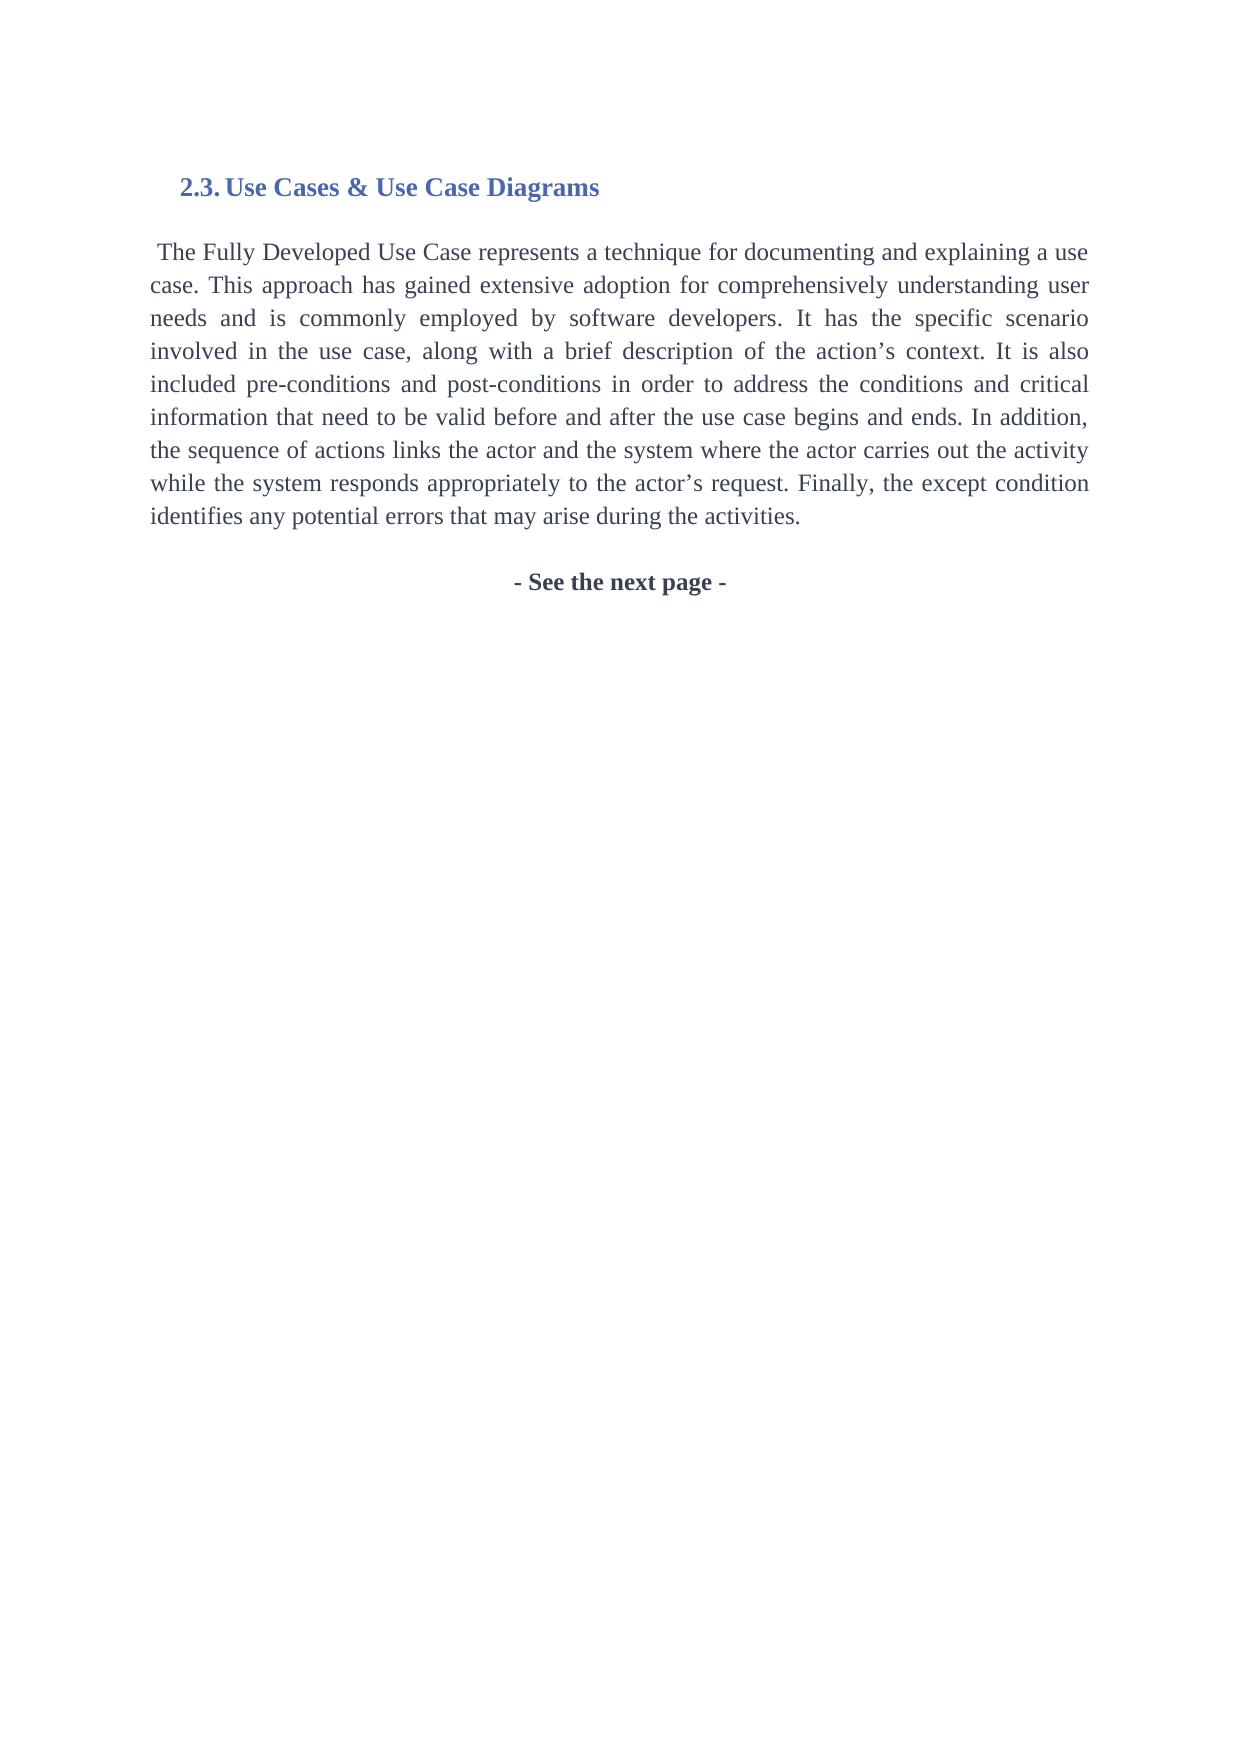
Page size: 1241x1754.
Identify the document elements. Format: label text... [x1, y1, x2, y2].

subtitle Use Cases & Use Case Diagrams [179, 171, 1090, 202]
text The Fully Developed Use Case represents a technique for documenting and explaining a use case. This approach has gained extensive adoption for comprehensively understanding user needs and is commonly employed by software developers. It has the specific scenario involved in the use case, along with a brief description of the action’s context. It is also included pre-conditions and post-conditions in order to address the conditions and critical information that need to be valid before and after the use case begins and ends. In addition, the sequence of actions links the actor and the system where the actor carries out the activity while the system responds appropriately to the actor’s request. Finally, the except condition identifies any potential errors that may arise during the activities. [150, 237, 1090, 530]
text - See the next page - [150, 567, 1090, 596]
